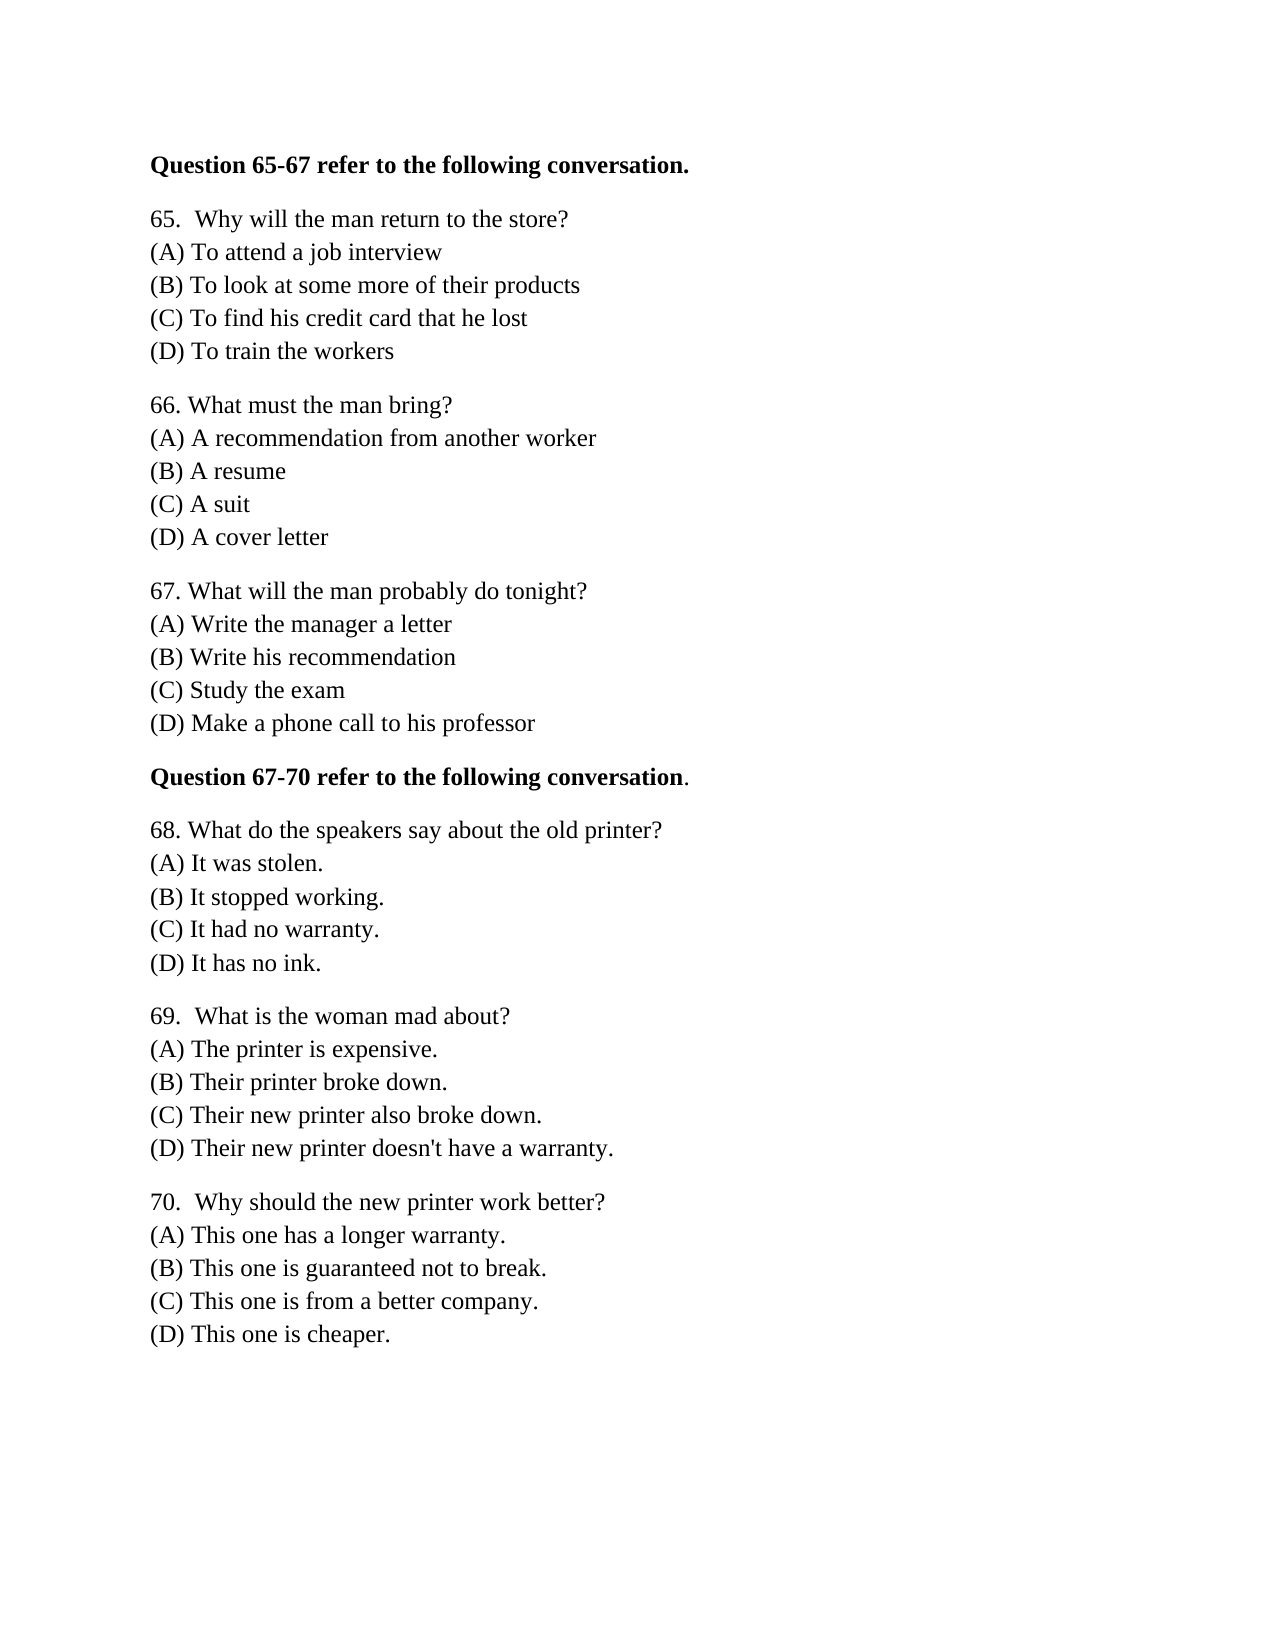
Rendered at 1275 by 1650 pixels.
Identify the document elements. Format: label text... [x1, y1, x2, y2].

text Question 65-67 refer to the following conversation. [150, 150, 1125, 179]
text 68. What do the speakers say about the old printer? (A) It was stolen. (B) It stopped working. (C) It had no warranty. (D) It has no ink. [150, 816, 1125, 976]
text 70. Why should the new printer work better? (A) This one has a longer warranty. (B) This one is guaranteed not to break. (C) This one is from a better company. (D) This one is cheaper. [150, 1187, 1125, 1348]
text 67. What will the man probably do tonight? (A) Write the manager a letter (B) Write his recommendation (C) Study the exam (D) Make a phone call to his professor [150, 576, 1125, 737]
text 65. Why will the man return to the store? (A) To attend a job interview (B) To look at some more of their products (C) To find his credit card that he lost (D) To train the workers [150, 204, 1125, 365]
text Question 67-70 refer to the following conversation. [150, 762, 1125, 790]
text 66. What must the man bring? (A) A recommendation from another worker (B) A resume (C) A suit (D) A cover letter [150, 390, 1125, 551]
text 69. What is the woman mad about? (A) The printer is expensive. (B) Their printer broke down. (C) Their new printer also broke down. (D) Their new printer doesn't have a warranty. [150, 1001, 1125, 1162]
